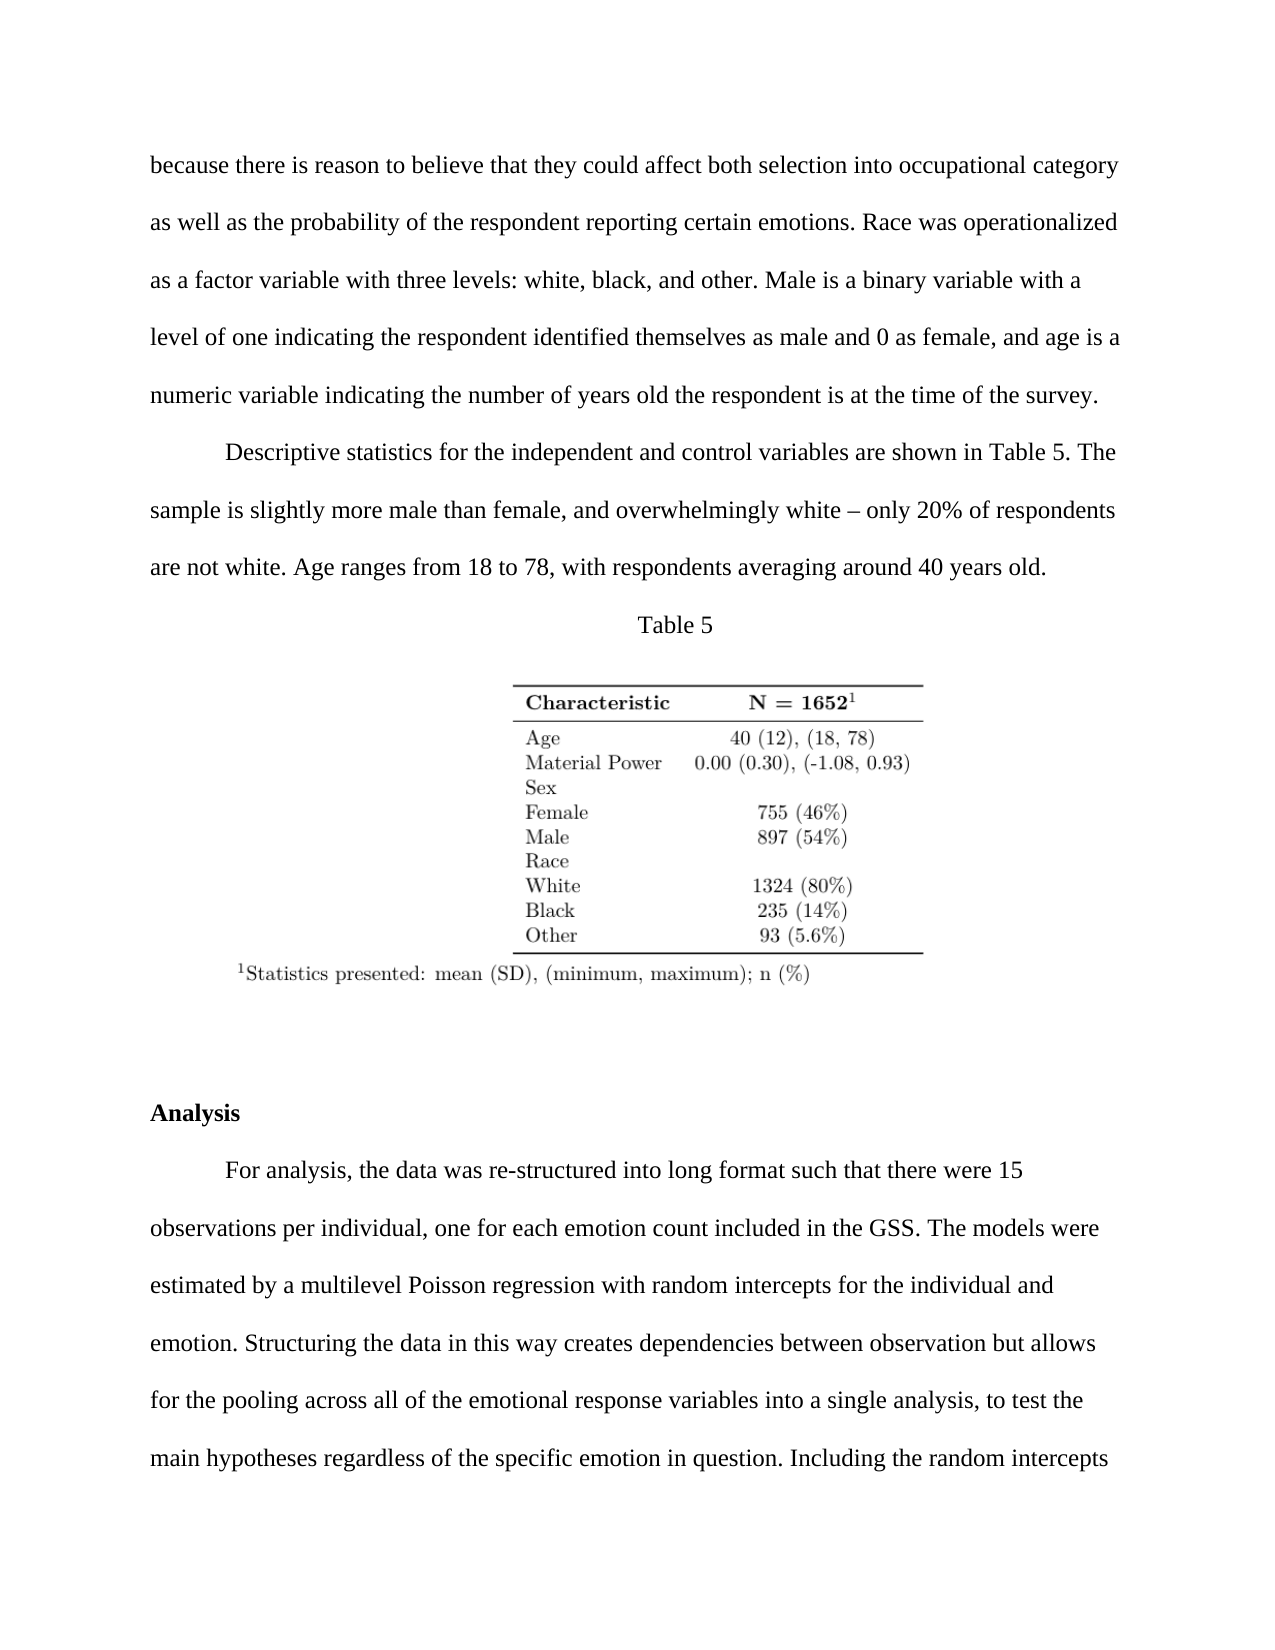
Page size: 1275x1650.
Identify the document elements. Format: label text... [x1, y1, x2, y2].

picture [225, 667, 1200, 1010]
text Analysis [150, 1098, 1125, 1126]
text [150, 1155, 1125, 1471]
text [150, 150, 1125, 409]
text Descriptive statistics for the independent and control variables are shown in Table 5. The sample is slightly more male than female, and overwhelmingly white – only 20% of respondents are not white. Age ranges from 18 to 78, with respondents averaging around 40 years old. [150, 437, 1125, 581]
text Table 5 [150, 610, 1125, 639]
